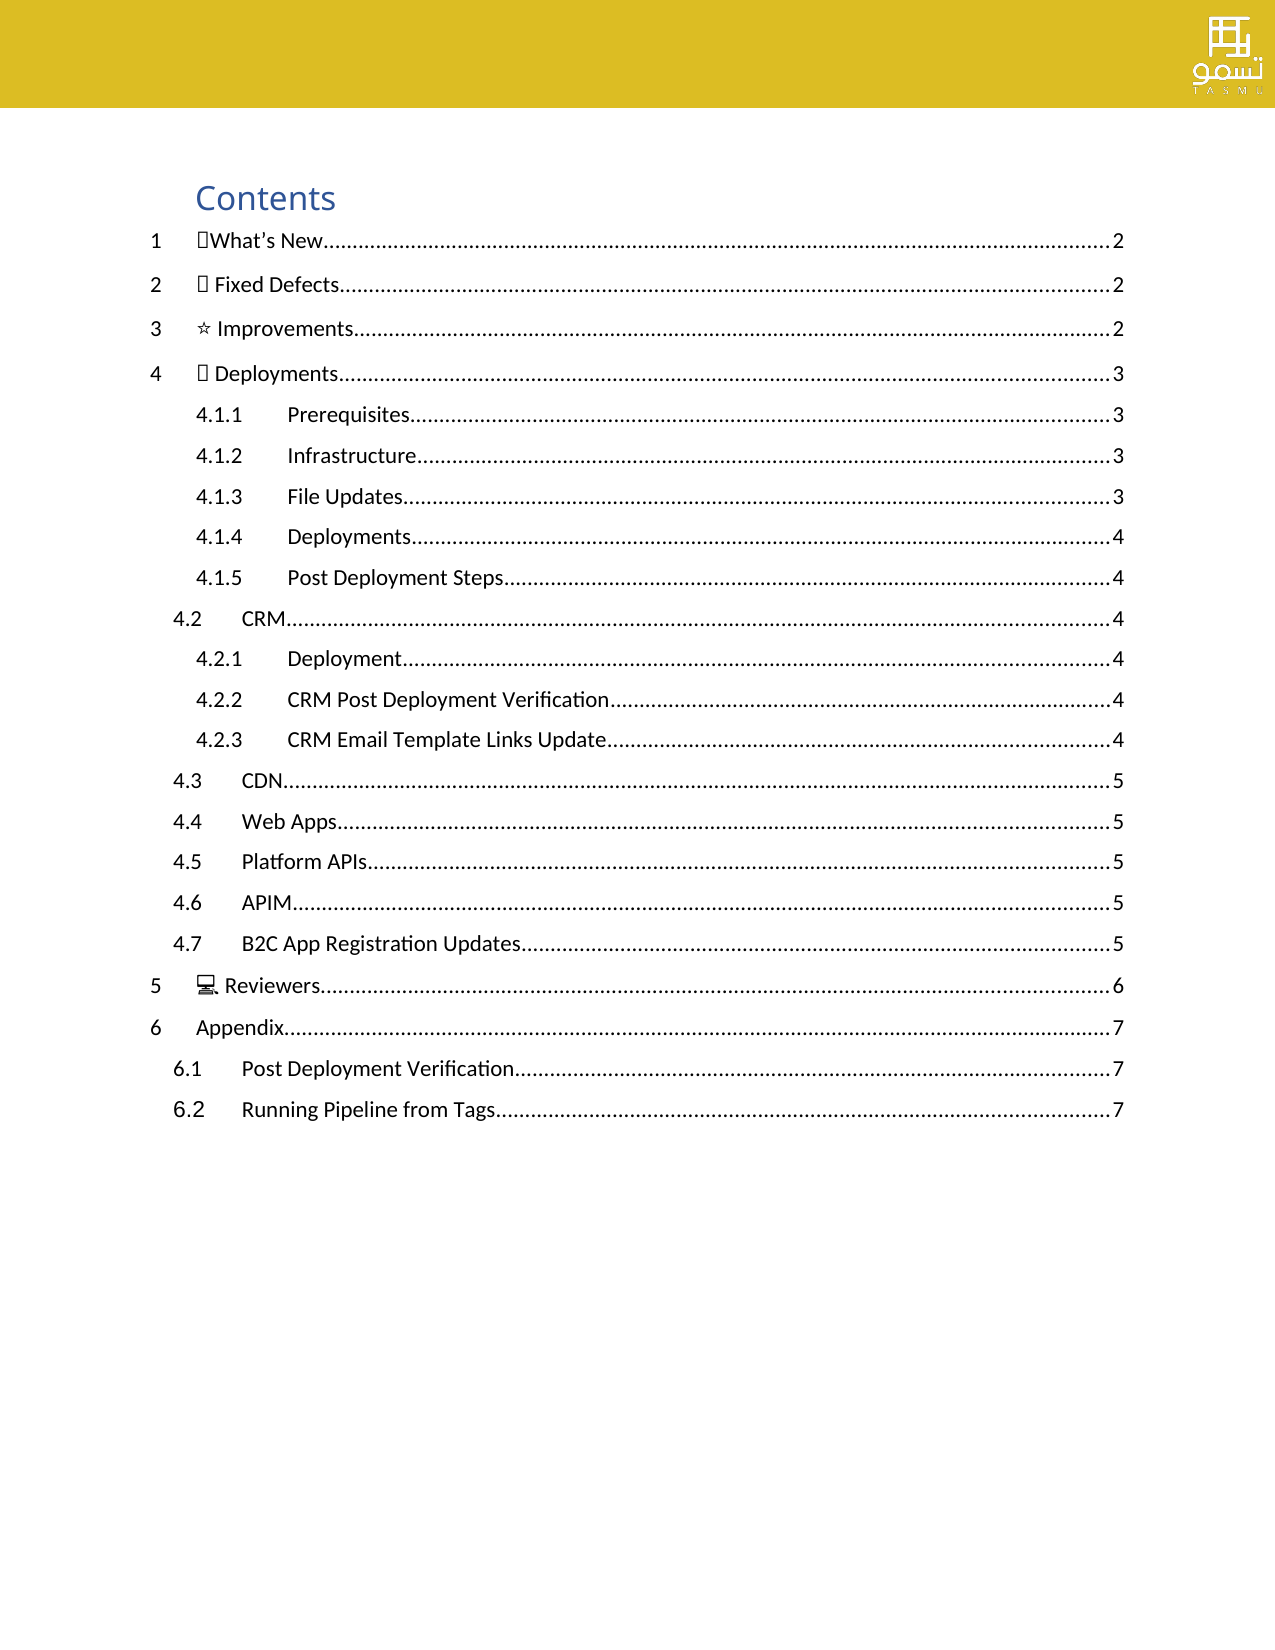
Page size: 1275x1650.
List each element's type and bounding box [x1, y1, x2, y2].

picture [1192, 12, 1263, 100]
